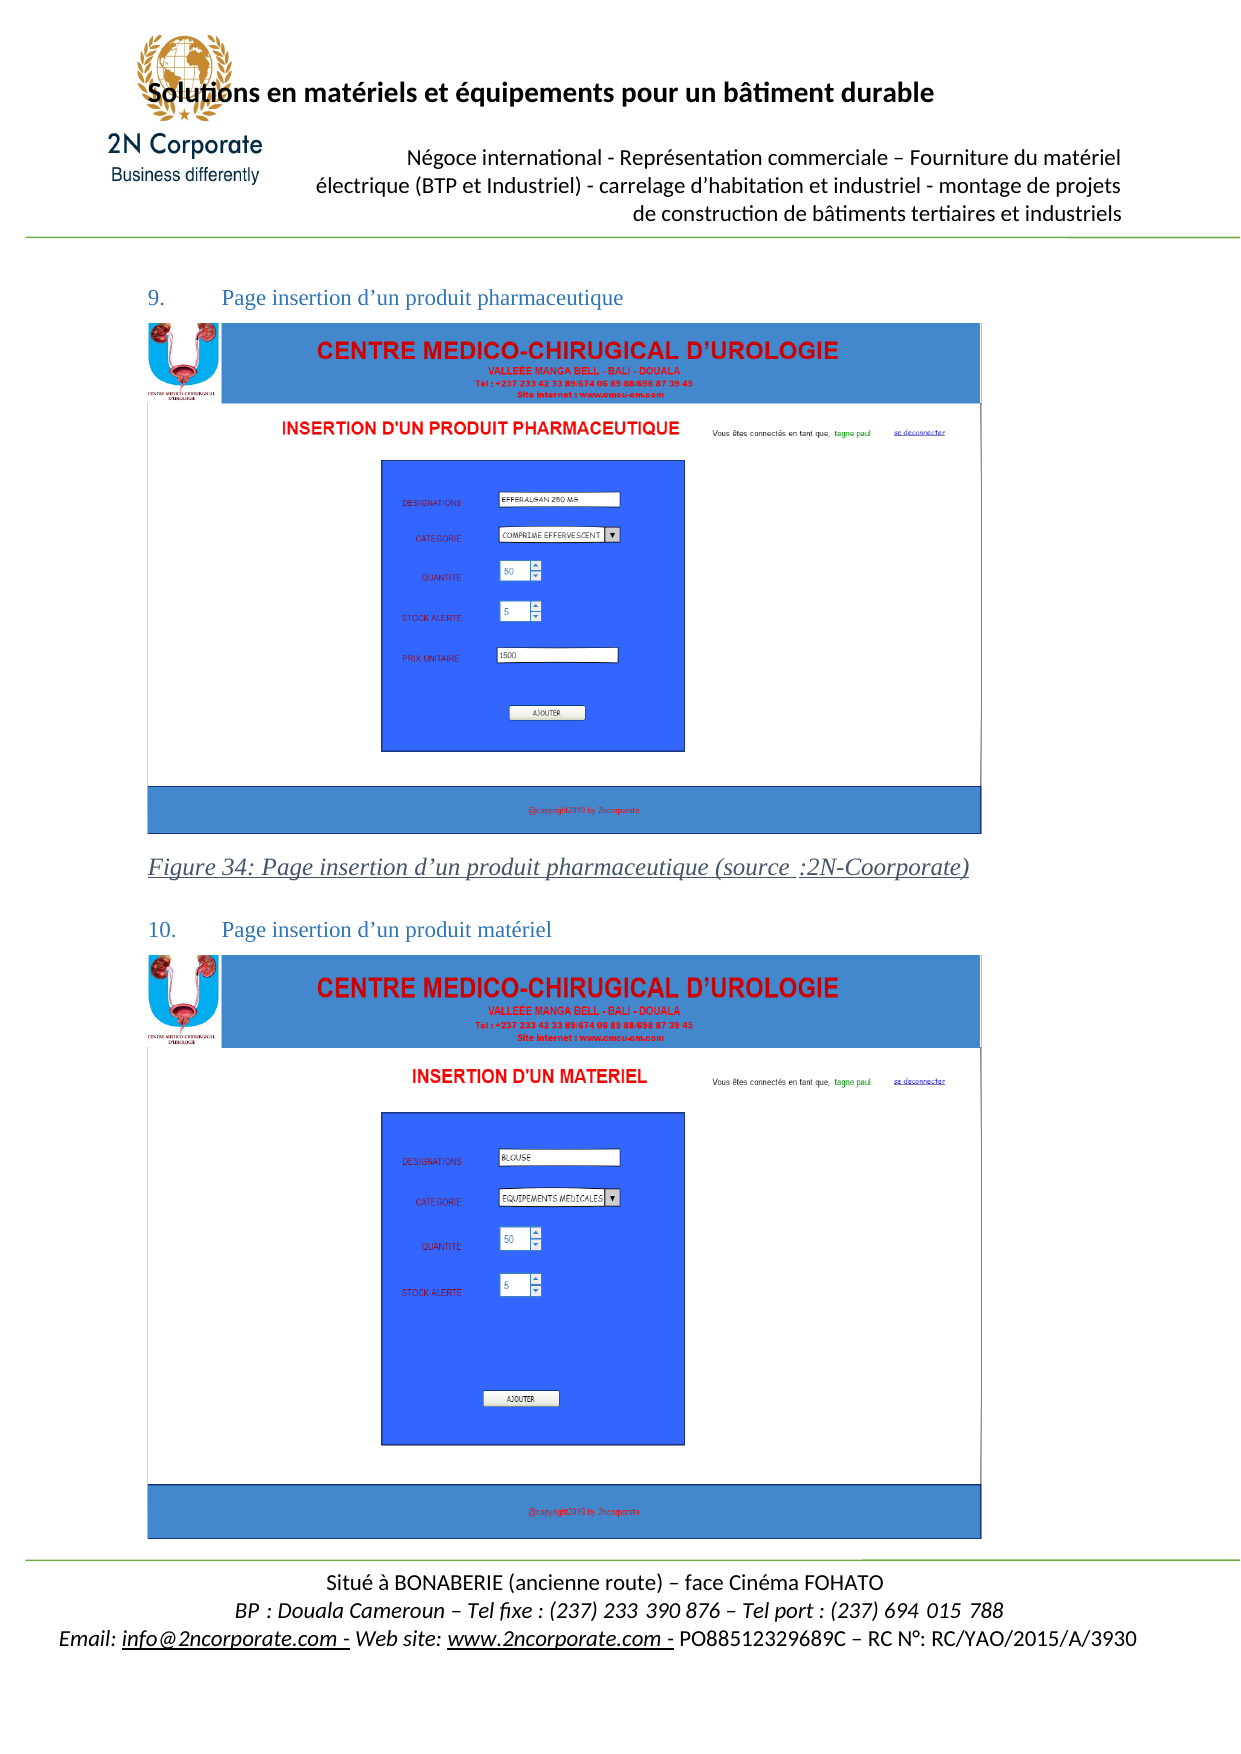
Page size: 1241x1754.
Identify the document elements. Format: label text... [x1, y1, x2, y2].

picture [74, 35, 296, 185]
picture [147, 955, 1093, 1539]
picture [147, 323, 1093, 834]
subtitle Page insertion d’un produit matériel [148, 916, 1093, 942]
subtitle Page insertion d’un produit pharmaceutique [148, 283, 1093, 310]
text Figure 34: Page insertion d’un produit pharmaceutique (source :2N-Coorporate) [148, 852, 1093, 881]
